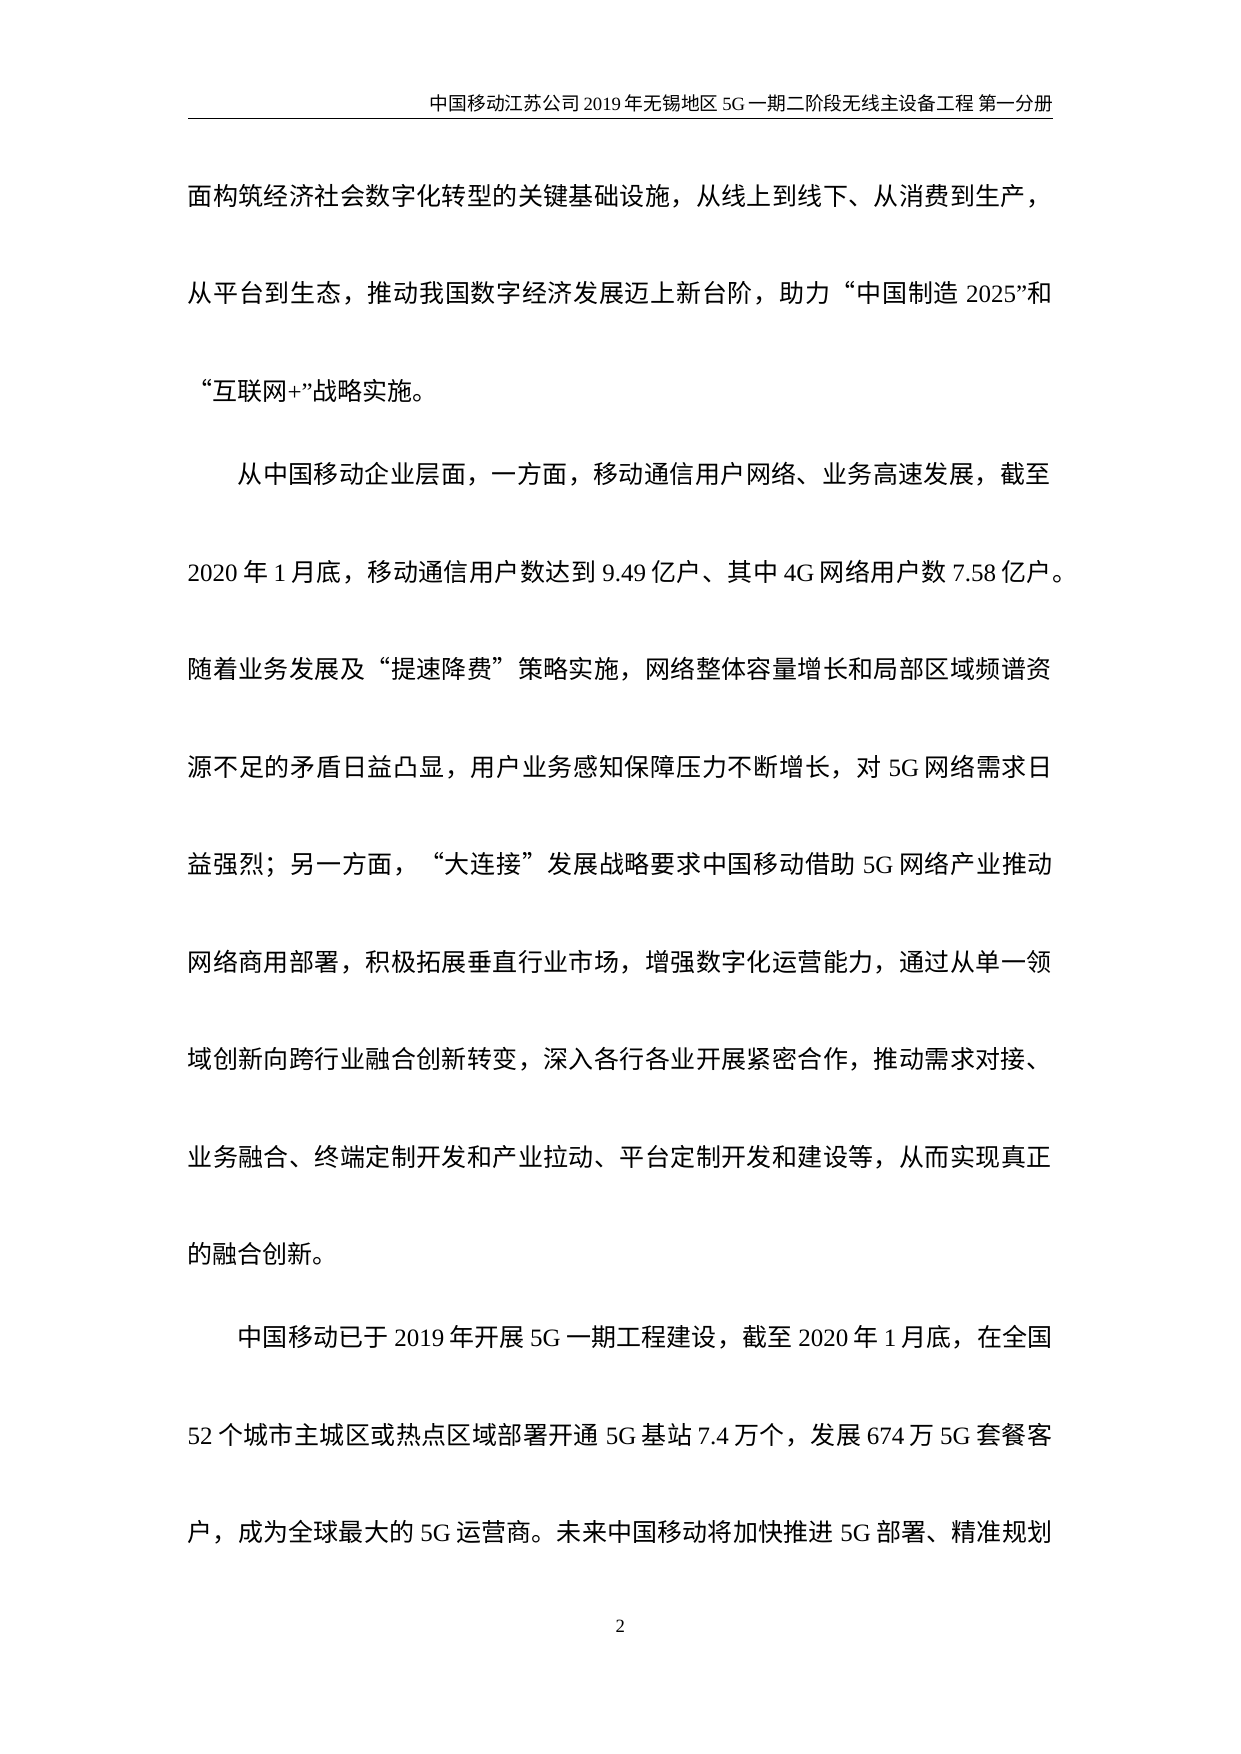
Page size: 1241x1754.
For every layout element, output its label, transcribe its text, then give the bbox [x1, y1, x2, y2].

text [187, 1303, 1053, 1563]
text 从中国移动企业层面，一方面，移动通信用户网络、业务高速发展，截至2020年1月底，移动通信用户数达到9.49亿户、其中4G网络用户数7.58亿户。随着业务发展及“提速降费”策略实施，网络整体容量增长和局部区域频谱资源不足的矛盾日益凸显，用户业务感知保障压力不断增长，对5G网络需求日益强烈；另一方面，“大连接”发展战略要求中国移动借助5G网络产业推动网络商用部署，积极拓展垂直行业市场，增强数字化运营能力，通过从单一领域创新向跨行业融合创新转变，深入各行各业开展紧密合作，推动需求对接、业务融合、终端定制开发和产业拉动、平台定制开发和建设等，从而实现真正的融合创新。 [187, 440, 1053, 1285]
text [187, 162, 1053, 422]
